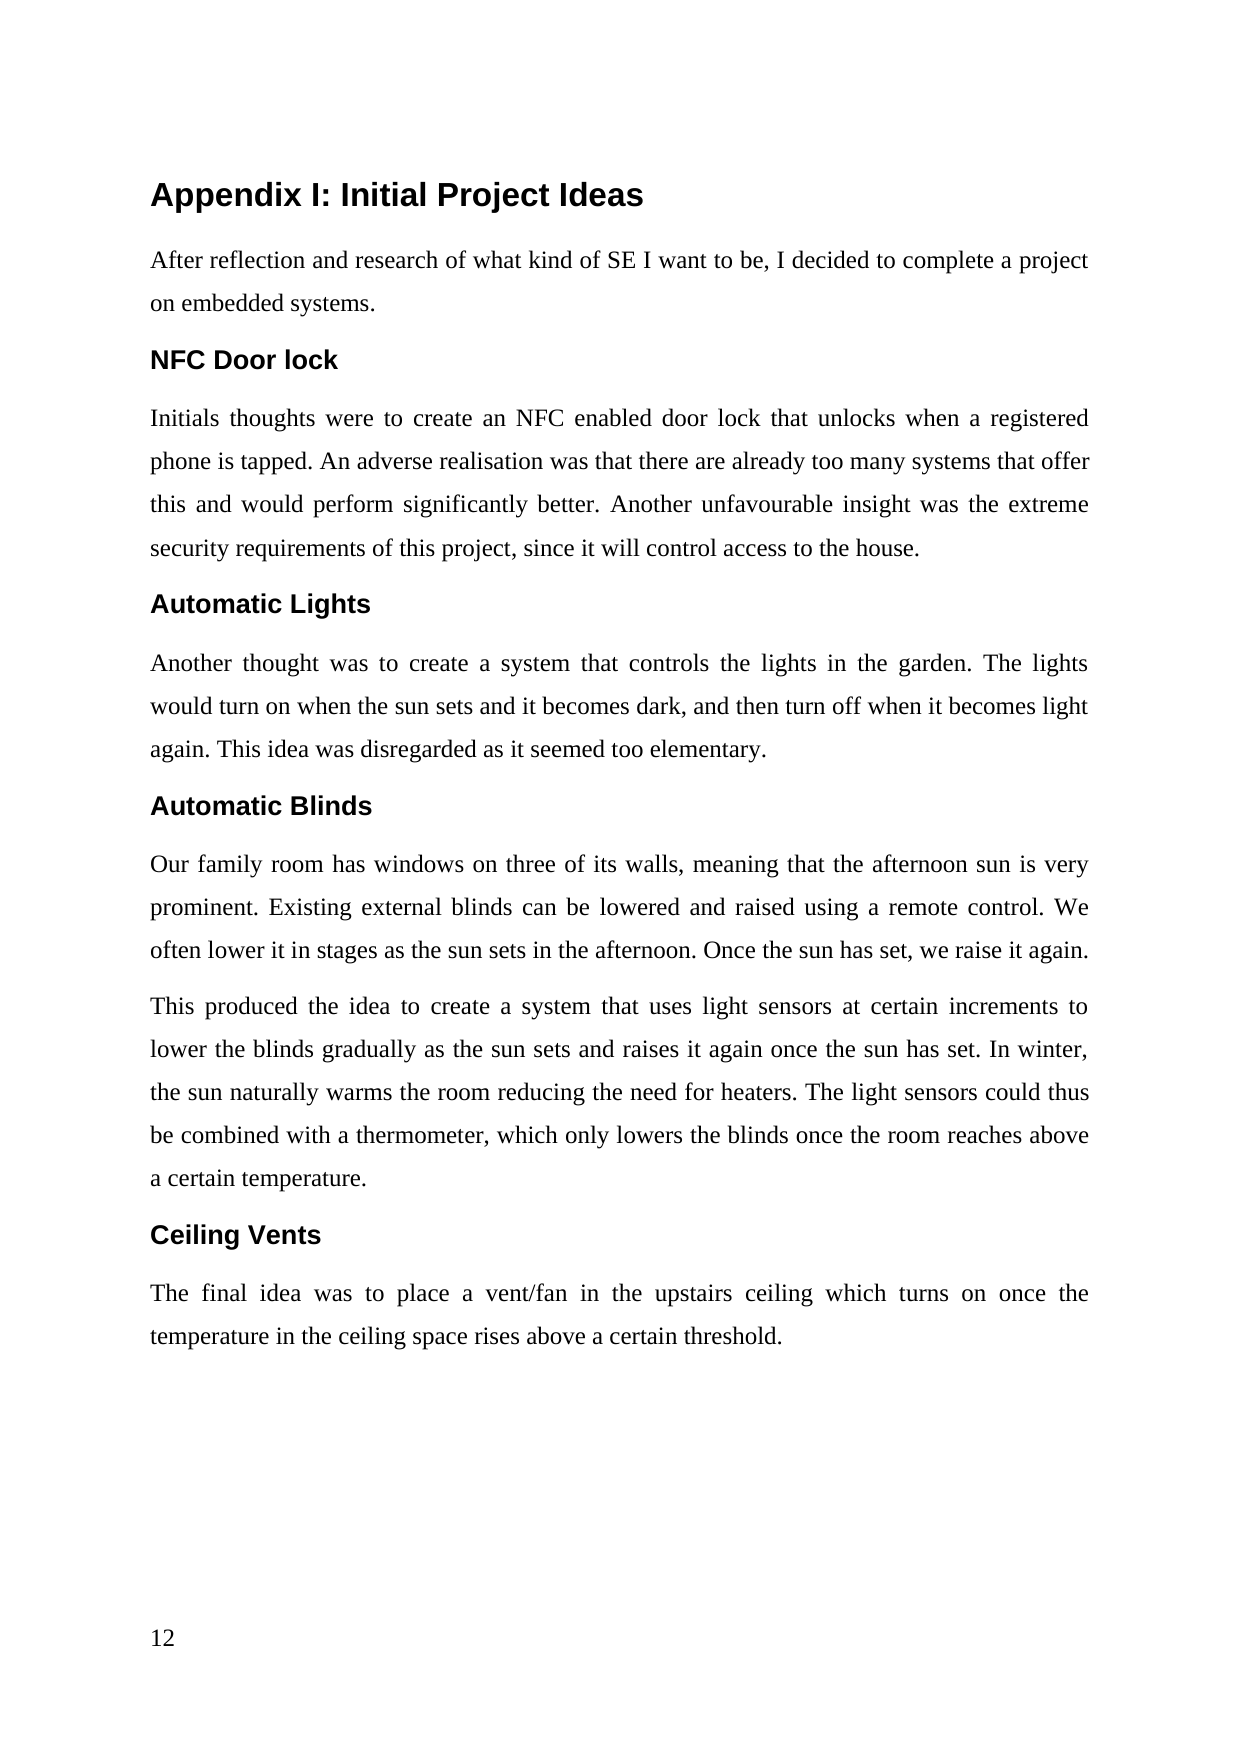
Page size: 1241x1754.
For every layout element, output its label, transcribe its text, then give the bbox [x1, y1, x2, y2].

text Another thought was to create a system that controls the lights in the garden. The lights would turn on when the sun sets and it becomes dark, and then turn off when it becomes light again. This idea was disregarded as it seemed too elementary. [150, 648, 1090, 763]
text This produced the idea to create a system that uses light sensors at certain increments to lower the blinds gradually as the sun sets and raises it again once the sun has set. In winter, the sun naturally warms the room reducing the need for heaters. The light sensors could thus be combined with a thermometer, which only lowers the blinds once the room reaches above a certain temperature. [150, 991, 1090, 1192]
subtitle Automatic Blinds [150, 789, 1090, 821]
text After reflection and research of what kind of SE I want to be, I decided to complete a project on embedded systems. [150, 245, 1090, 317]
text Initials thoughts were to create an NFC enabled door lock that unlocks when a registered phone is tapped. An adverse realisation was that there are already too many systems that offer this and would perform significantly better. Another unfavourable insight was the extreme security requirements of this project, since it will control access to the house. [150, 403, 1090, 561]
text Our family room has windows on three of its walls, meaning that the afternoon sun is very prominent. Existing external blinds can be lowered and raised using a remote control. We often lower it in stages as the sun sets in the afternoon. Once the sun has set, we raise it again. [150, 849, 1090, 964]
text The final idea was to place a vent/fan in the upstairs ceiling which turns on once the temperature in the ceiling space rises above a certain threshold. [150, 1278, 1090, 1350]
subtitle NFC Door lock [150, 344, 1090, 375]
subtitle Automatic Lights [150, 588, 1090, 619]
subtitle Appendix I: Initial Project Ideas [150, 175, 1090, 213]
subtitle Ceiling Vents [150, 1219, 1090, 1250]
